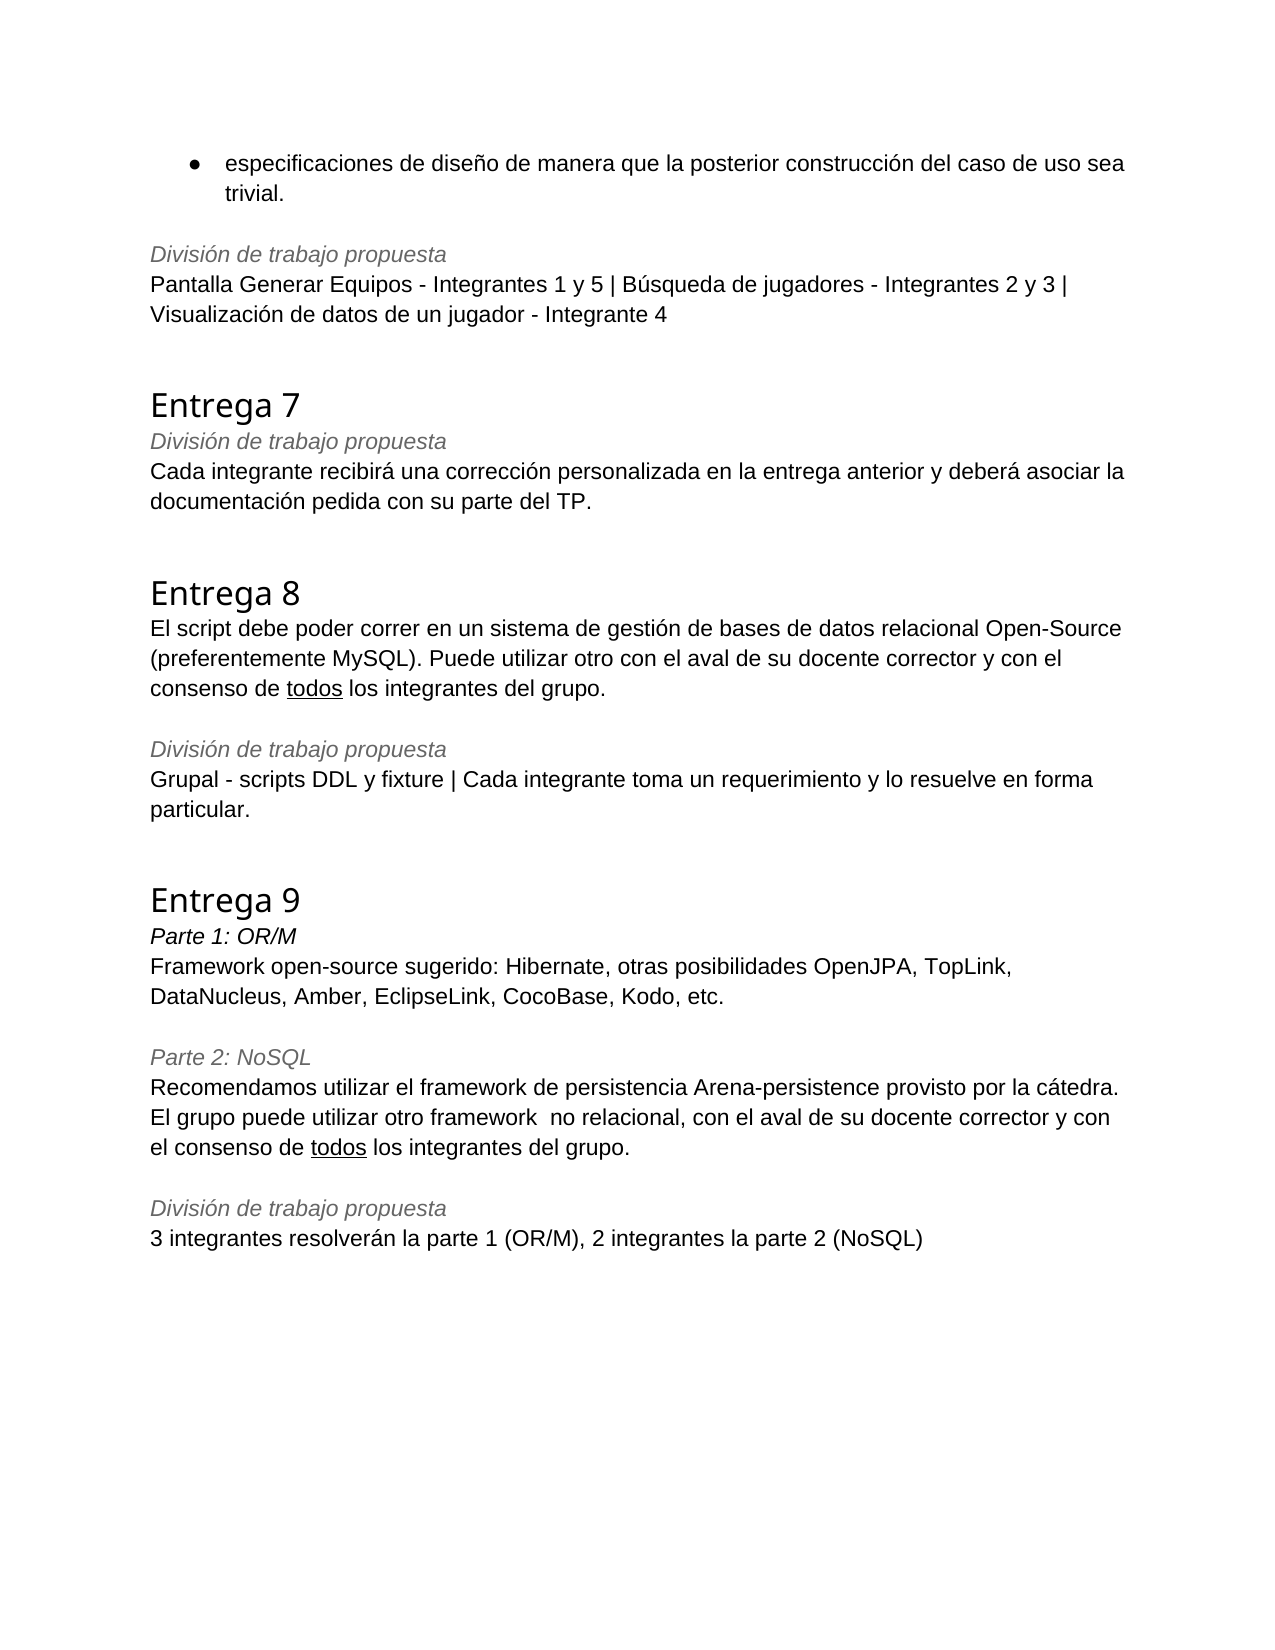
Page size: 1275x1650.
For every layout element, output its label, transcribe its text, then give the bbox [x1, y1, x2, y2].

text División de trabajo propuesta [150, 736, 1125, 762]
subtitle Entrega 7 [150, 382, 1125, 428]
subtitle Entrega 9 [150, 877, 1125, 923]
text Grupal - scripts DDL y fixture | Cada integrante toma un requerimiento y lo resuelve en forma particular. [150, 766, 1125, 822]
text Parte 2: NoSQL [150, 1043, 1125, 1070]
text Pantalla Generar Equipos - Integrantes 1 y 5 | Búsqueda de jugadores - Integrantes 2 y 3 | Visualización de datos de un jugador - Integrante 4 [150, 271, 1125, 327]
text Framework open-source sugerido: Hibernate, otras posibilidades OpenJPA, TopLink, DataNucleus, Amber, EclipseLink, CocoBase, Kodo, etc. [150, 953, 1125, 1009]
text 3 integrantes resolverán la parte 1 (OR/M), 2 integrantes la parte 2 (NoSQL) [150, 1225, 1125, 1251]
list especificaciones de diseño de manera que la posterior construcción del caso de uso sea trivial. [188, 150, 1125, 207]
text El script debe poder correr en un sistema de gestión de bases de datos relacional Open-Source (preferentemente MySQL). Puede utilizar otro con el aval de su docente corrector y con el consenso de todos los integrantes del grupo. [150, 615, 1125, 702]
text Cada integrante recibirá una corrección personalizada en la entrega anterior y deberá asociar la documentación pedida con su parte del TP. [150, 458, 1125, 514]
text Parte 1: OR/M [150, 923, 1125, 949]
text División de trabajo propuesta [150, 1194, 1125, 1221]
text División de trabajo propuesta [150, 241, 1125, 267]
text Recomendamos utilizar el framework de persistencia Arena-persistence provisto por la cátedra. El grupo puede utilizar otro framework no relacional, con el aval de su docente corrector y con el consenso de todos los integrantes del grupo. [150, 1074, 1125, 1161]
subtitle Entrega 8 [150, 569, 1125, 615]
text División de trabajo propuesta [150, 428, 1125, 454]
